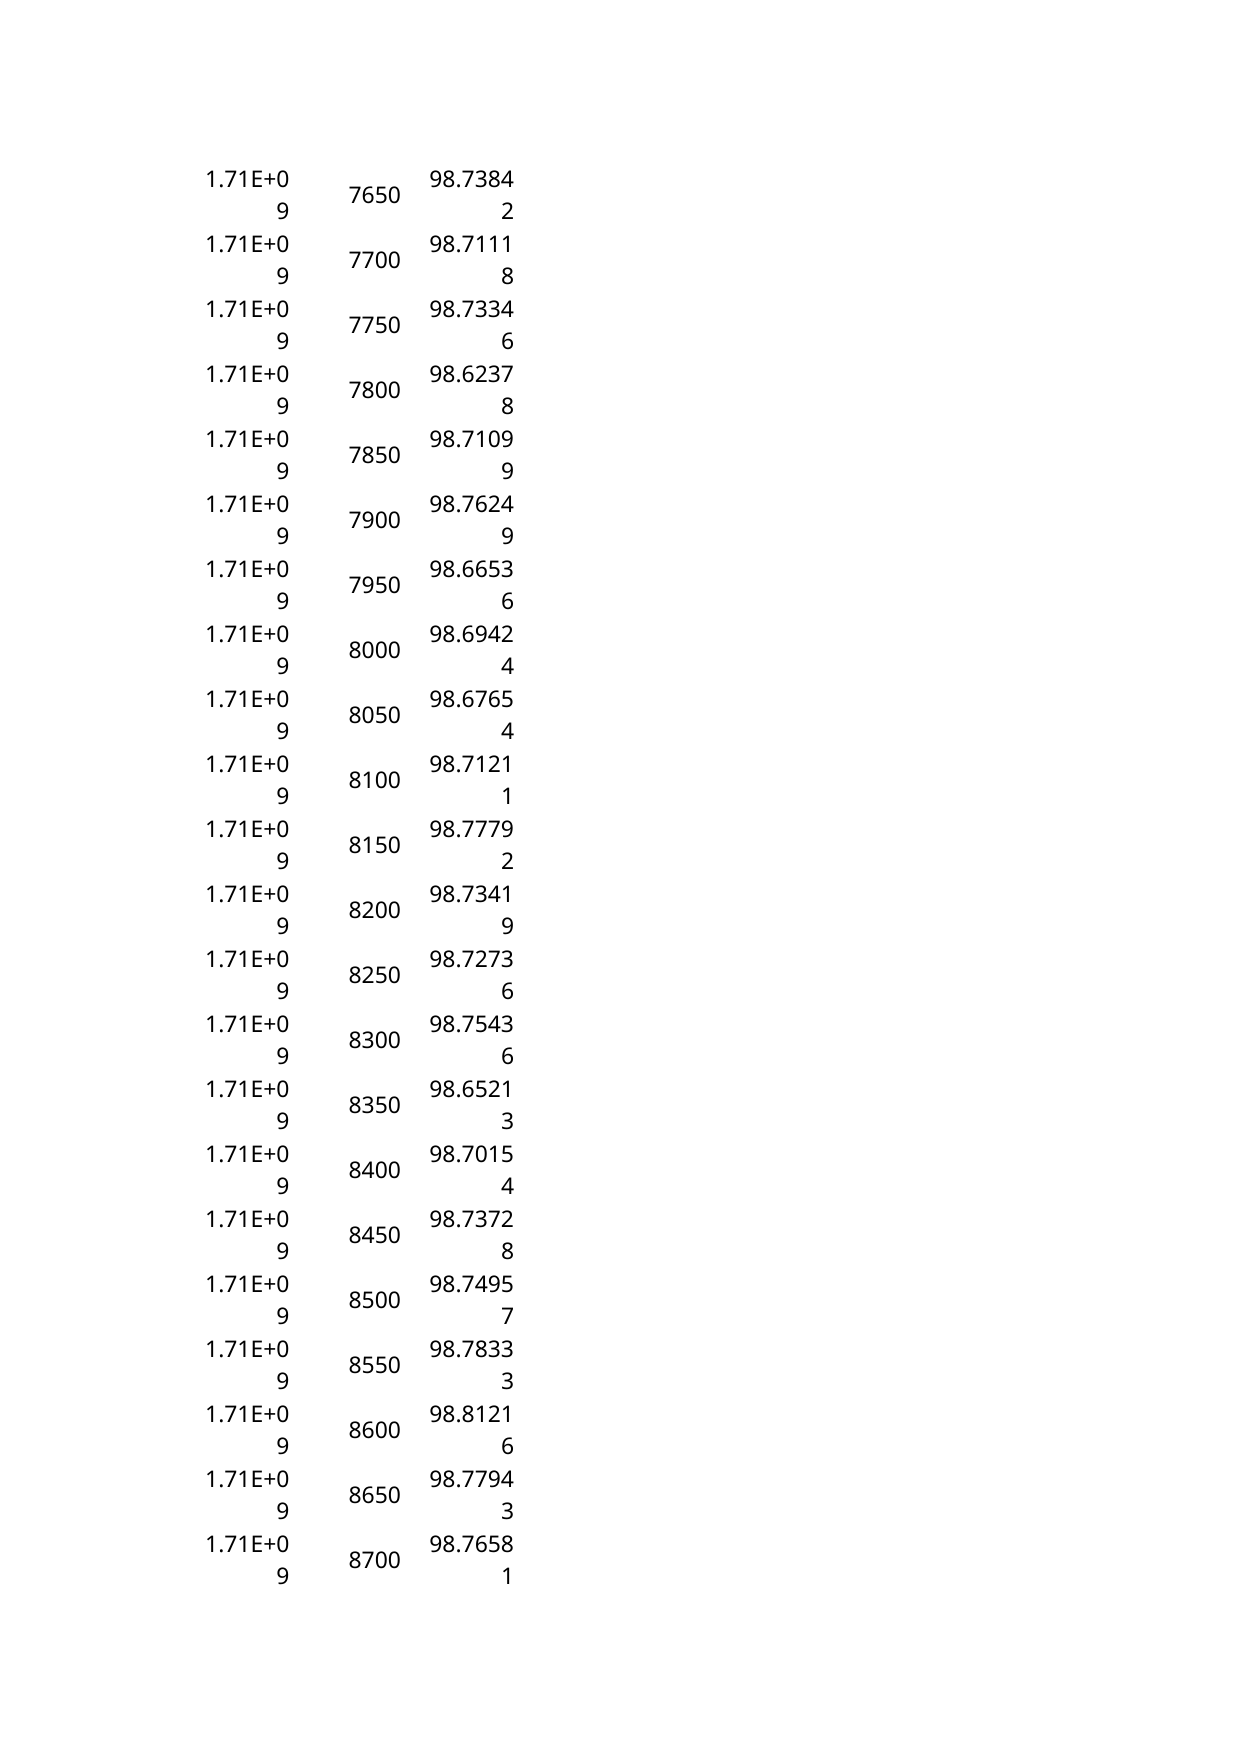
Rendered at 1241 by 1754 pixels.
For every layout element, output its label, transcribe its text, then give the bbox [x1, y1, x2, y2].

table_cell 8550 [301, 1332, 412, 1397]
table_cell 7900 [301, 487, 412, 552]
table_cell 1.71E+09 [188, 747, 301, 812]
table_cell 1.71E+09 [188, 357, 301, 422]
table_cell 98.71211 [412, 747, 525, 812]
table_cell 7950 [301, 552, 412, 617]
table_cell 1.71E+09 [188, 292, 301, 357]
table_cell 1.71E+09 [188, 422, 301, 487]
table_cell 1.71E+09 [188, 1137, 301, 1202]
table_cell 8500 [301, 1267, 412, 1332]
table_cell 98.70154 [412, 1137, 525, 1202]
table_cell 98.74957 [412, 1267, 525, 1332]
table_cell 1.71E+09 [188, 682, 301, 747]
table_cell 98.81216 [412, 1397, 525, 1462]
table_cell 98.66536 [412, 552, 525, 617]
table_cell 98.71118 [412, 227, 525, 292]
table_cell 8250 [301, 942, 412, 1007]
table_cell 1.71E+09 [188, 487, 301, 552]
table_cell 8050 [301, 682, 412, 747]
table_cell 8300 [301, 1007, 412, 1072]
table_cell 7750 [301, 292, 412, 357]
table_cell 98.78333 [412, 1332, 525, 1397]
table_cell 98.76581 [412, 1527, 525, 1592]
table_cell 1.71E+09 [188, 162, 301, 227]
table_cell 7850 [301, 422, 412, 487]
table_cell 98.73419 [412, 877, 525, 942]
table_cell 1.71E+09 [188, 1007, 301, 1072]
table_cell 1.71E+09 [188, 617, 301, 682]
table_cell 98.65213 [412, 1072, 525, 1137]
table_cell 98.77792 [412, 812, 525, 877]
table_cell 1.71E+09 [188, 1397, 301, 1462]
table_cell 8000 [301, 617, 412, 682]
table_cell 8100 [301, 747, 412, 812]
table_cell 8450 [301, 1202, 412, 1267]
table_cell 1.71E+09 [188, 1267, 301, 1332]
table_cell 98.72736 [412, 942, 525, 1007]
table_cell 98.75436 [412, 1007, 525, 1072]
table_cell 7700 [301, 227, 412, 292]
table_cell 98.69424 [412, 617, 525, 682]
table_cell 1.71E+09 [188, 1527, 301, 1592]
table_cell 1.71E+09 [188, 877, 301, 942]
table_cell 8150 [301, 812, 412, 877]
table_cell 98.77943 [412, 1462, 525, 1527]
table_cell 8600 [301, 1397, 412, 1462]
table_cell 1.71E+09 [188, 1332, 301, 1397]
table_cell 98.62378 [412, 357, 525, 422]
table_cell 1.71E+09 [188, 1462, 301, 1527]
table_cell 98.67654 [412, 682, 525, 747]
table_cell 8700 [301, 1527, 412, 1592]
table_cell 7650 [301, 162, 412, 227]
table_cell 8650 [301, 1462, 412, 1527]
table_cell 98.71099 [412, 422, 525, 487]
table_cell 8350 [301, 1072, 412, 1137]
table_cell 98.76249 [412, 487, 525, 552]
table_cell 1.71E+09 [188, 227, 301, 292]
table_cell 1.71E+09 [188, 812, 301, 877]
table_cell 8400 [301, 1137, 412, 1202]
table_cell 98.73346 [412, 292, 525, 357]
table_cell 98.73842 [412, 162, 525, 227]
table_cell 1.71E+09 [188, 942, 301, 1007]
table_cell 1.71E+09 [188, 1202, 301, 1267]
table_cell 7800 [301, 357, 412, 422]
table_cell 8200 [301, 877, 412, 942]
table_cell 1.71E+09 [188, 1072, 301, 1137]
table_cell 1.71E+09 [188, 552, 301, 617]
table_cell 98.73728 [412, 1202, 525, 1267]
